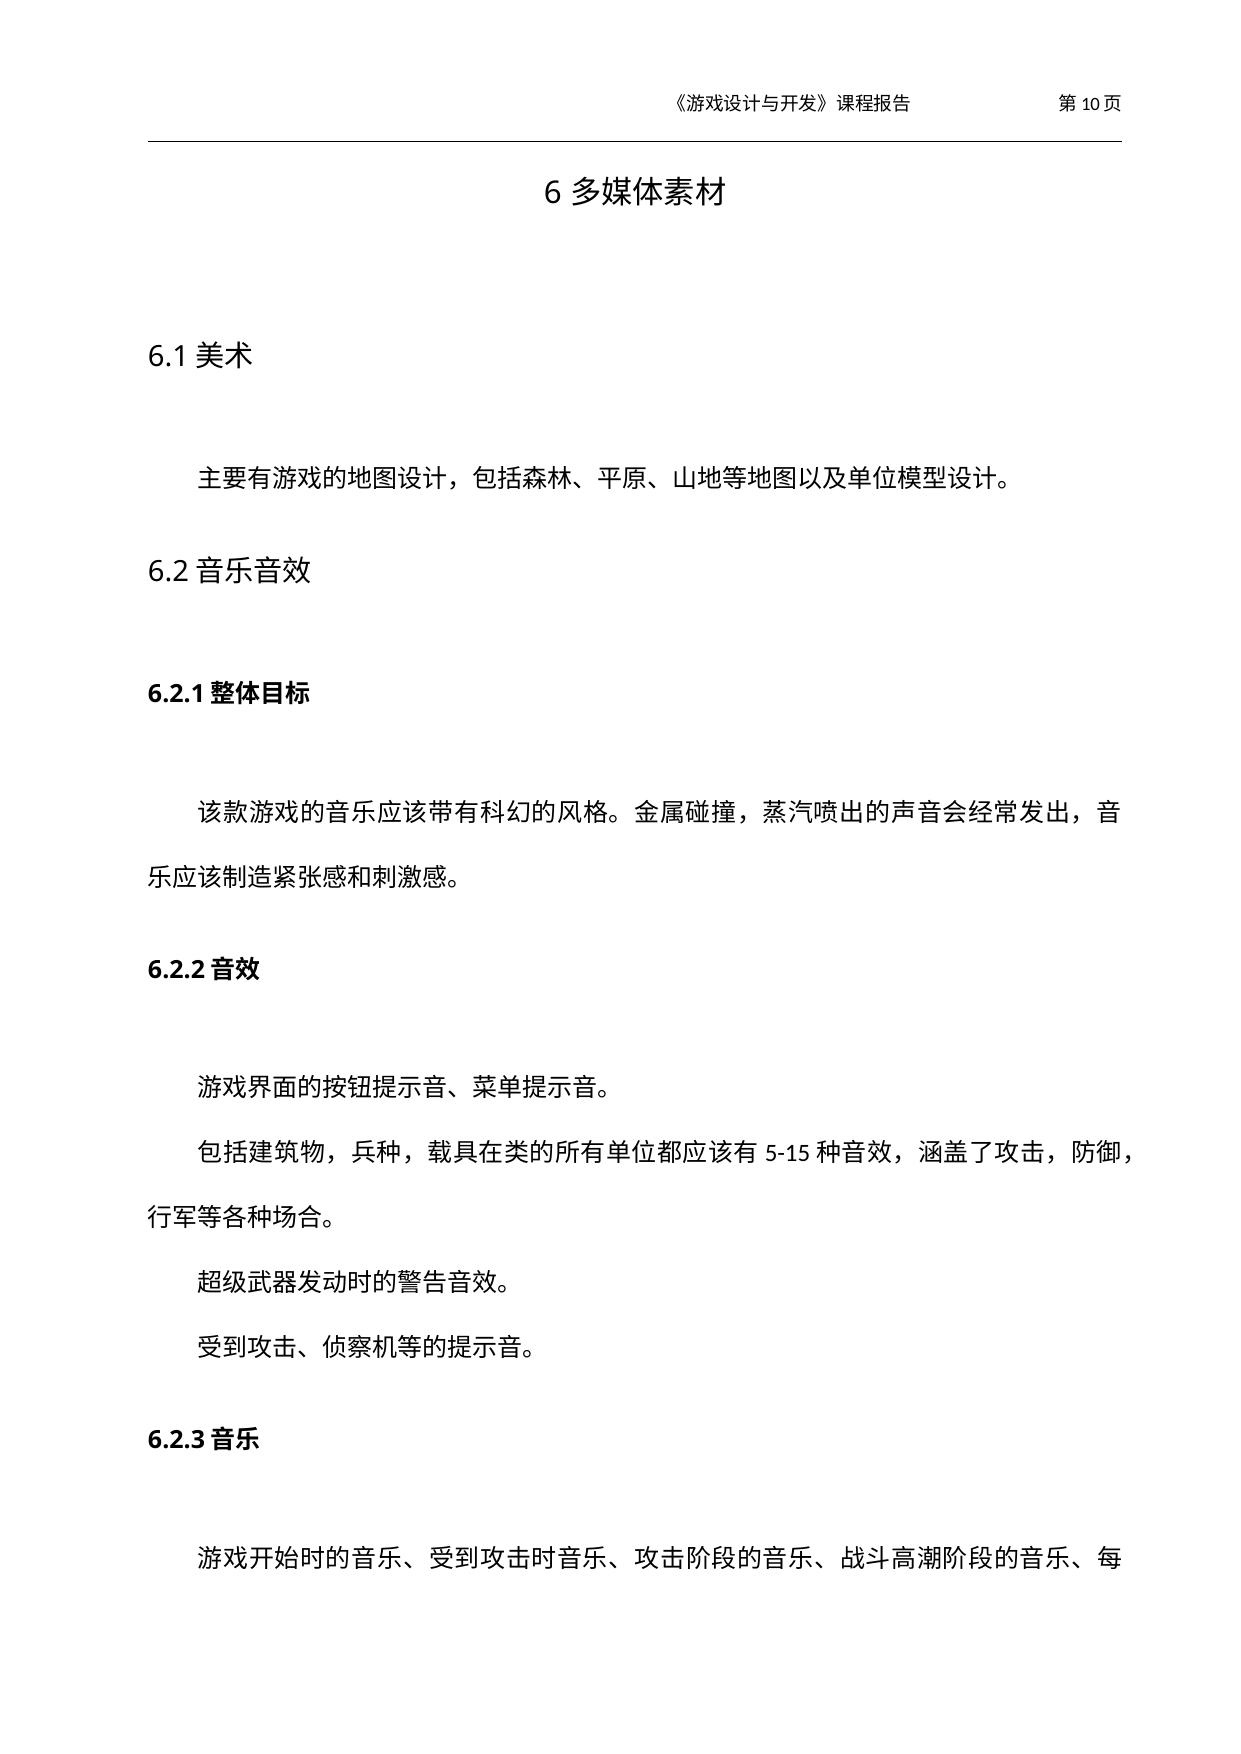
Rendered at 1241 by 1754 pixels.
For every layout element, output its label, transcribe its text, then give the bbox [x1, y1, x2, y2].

text 该款游戏的音乐应该带有科幻的风格。金属碰撞，蒸汽喷出的声音会经常发出，音乐应该制造紧张感和刺激感。 [148, 778, 1122, 908]
text 受到攻击、侦察机等的提示音。 [148, 1313, 1122, 1378]
text 包括建筑物，兵种，载具在类的所有单位都应该有5-15种音效，涵盖了攻击，防御，行军等各种场合。 [148, 1118, 1122, 1248]
subtitle 6.2.1整体目标 [148, 659, 1122, 724]
subtitle 6.2.2音效 [148, 935, 1122, 1000]
subtitle 6.1美术 [148, 321, 1122, 386]
text 主要有游戏的地图设计，包括森林、平原、山地等地图以及单位模型设计。 [148, 444, 1122, 509]
subtitle 6 多媒体素材 [148, 158, 1122, 223]
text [148, 1524, 1122, 1589]
subtitle 6.2.3音乐 [148, 1406, 1122, 1471]
text 游戏界面的按钮提示音、菜单提示音。 [148, 1053, 1122, 1118]
text 超级武器发动时的警告音效。 [148, 1248, 1122, 1313]
subtitle 6.2音乐音效 [148, 536, 1122, 601]
